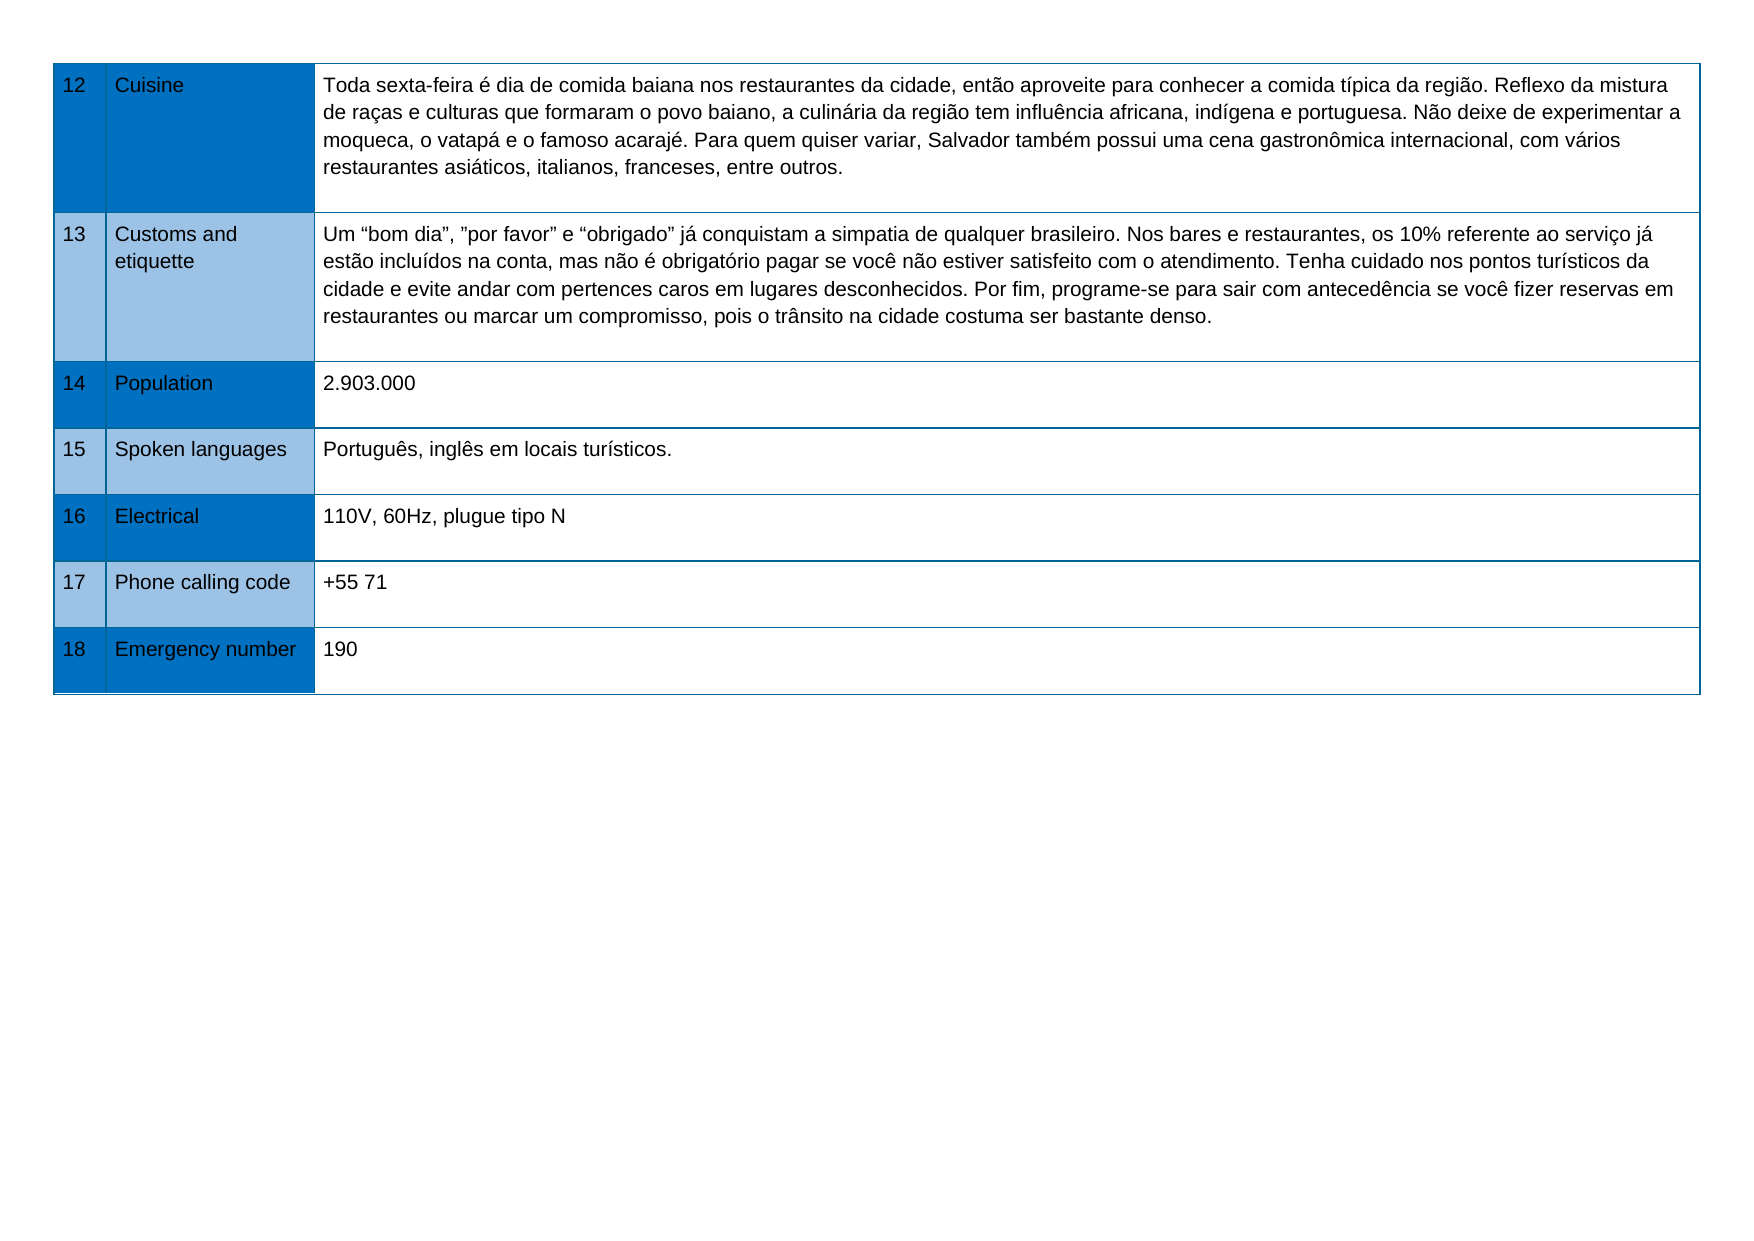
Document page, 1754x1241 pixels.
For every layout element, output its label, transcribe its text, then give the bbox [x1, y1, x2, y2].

table_cell Toda sexta-feira é dia de comida baiana nos restaurantes da cidade, então aproveite para conhecer a comida típica da região. Reflexo da mistura de raças e culturas que formaram o povo baiano, a culinária da região tem influência africana, indígena e portuguesa. Não deixe de experimentar a moqueca, o vatapá e o famoso acarajé. Para quem quiser variar, Salvador também possui uma cena gastronômica internacional, com vários restaurantes asiáticos, italianos, franceses, entre outros. [315, 64, 1699, 212]
table_cell 18 [55, 628, 105, 693]
table_cell Phone calling code [107, 562, 314, 627]
table_cell Português, inglês em locais turísticos. [315, 429, 1699, 494]
table_cell 110V, 60Hz, plugue tipo N [315, 495, 1699, 560]
table_cell 13 [55, 213, 105, 361]
table_cell Electrical [107, 495, 314, 560]
table_cell 14 [55, 362, 105, 427]
table_cell 15 [55, 429, 105, 494]
table_cell +55 71 [315, 562, 1699, 627]
table_cell Emergency number [107, 628, 314, 693]
table_cell Cuisine [107, 64, 314, 212]
table_cell Population [107, 362, 314, 427]
table_cell 17 [55, 562, 105, 627]
table_cell 190 [315, 628, 1699, 693]
table_cell Customs and etiquette [107, 213, 314, 361]
table_cell 12 [55, 64, 105, 212]
table_cell 16 [55, 495, 105, 560]
table_cell Um “bom dia”, ”por favor” e “obrigado” já conquistam a simpatia de qualquer brasileiro. Nos bares e restaurantes, os 10% referente ao serviço já estão incluídos na conta, mas não é obrigatório pagar se você não estiver satisfeito com o atendimento. Tenha cuidado nos pontos turísticos da cidade e evite andar com pertences caros em lugares desconhecidos. Por fim, programe-se para sair com antecedência se você fizer reservas em restaurantes ou marcar um compromisso, pois o trânsito na cidade costuma ser bastante denso. [315, 213, 1699, 361]
table_cell 2.903.000 [315, 362, 1699, 427]
table_cell Spoken languages [107, 429, 314, 494]
